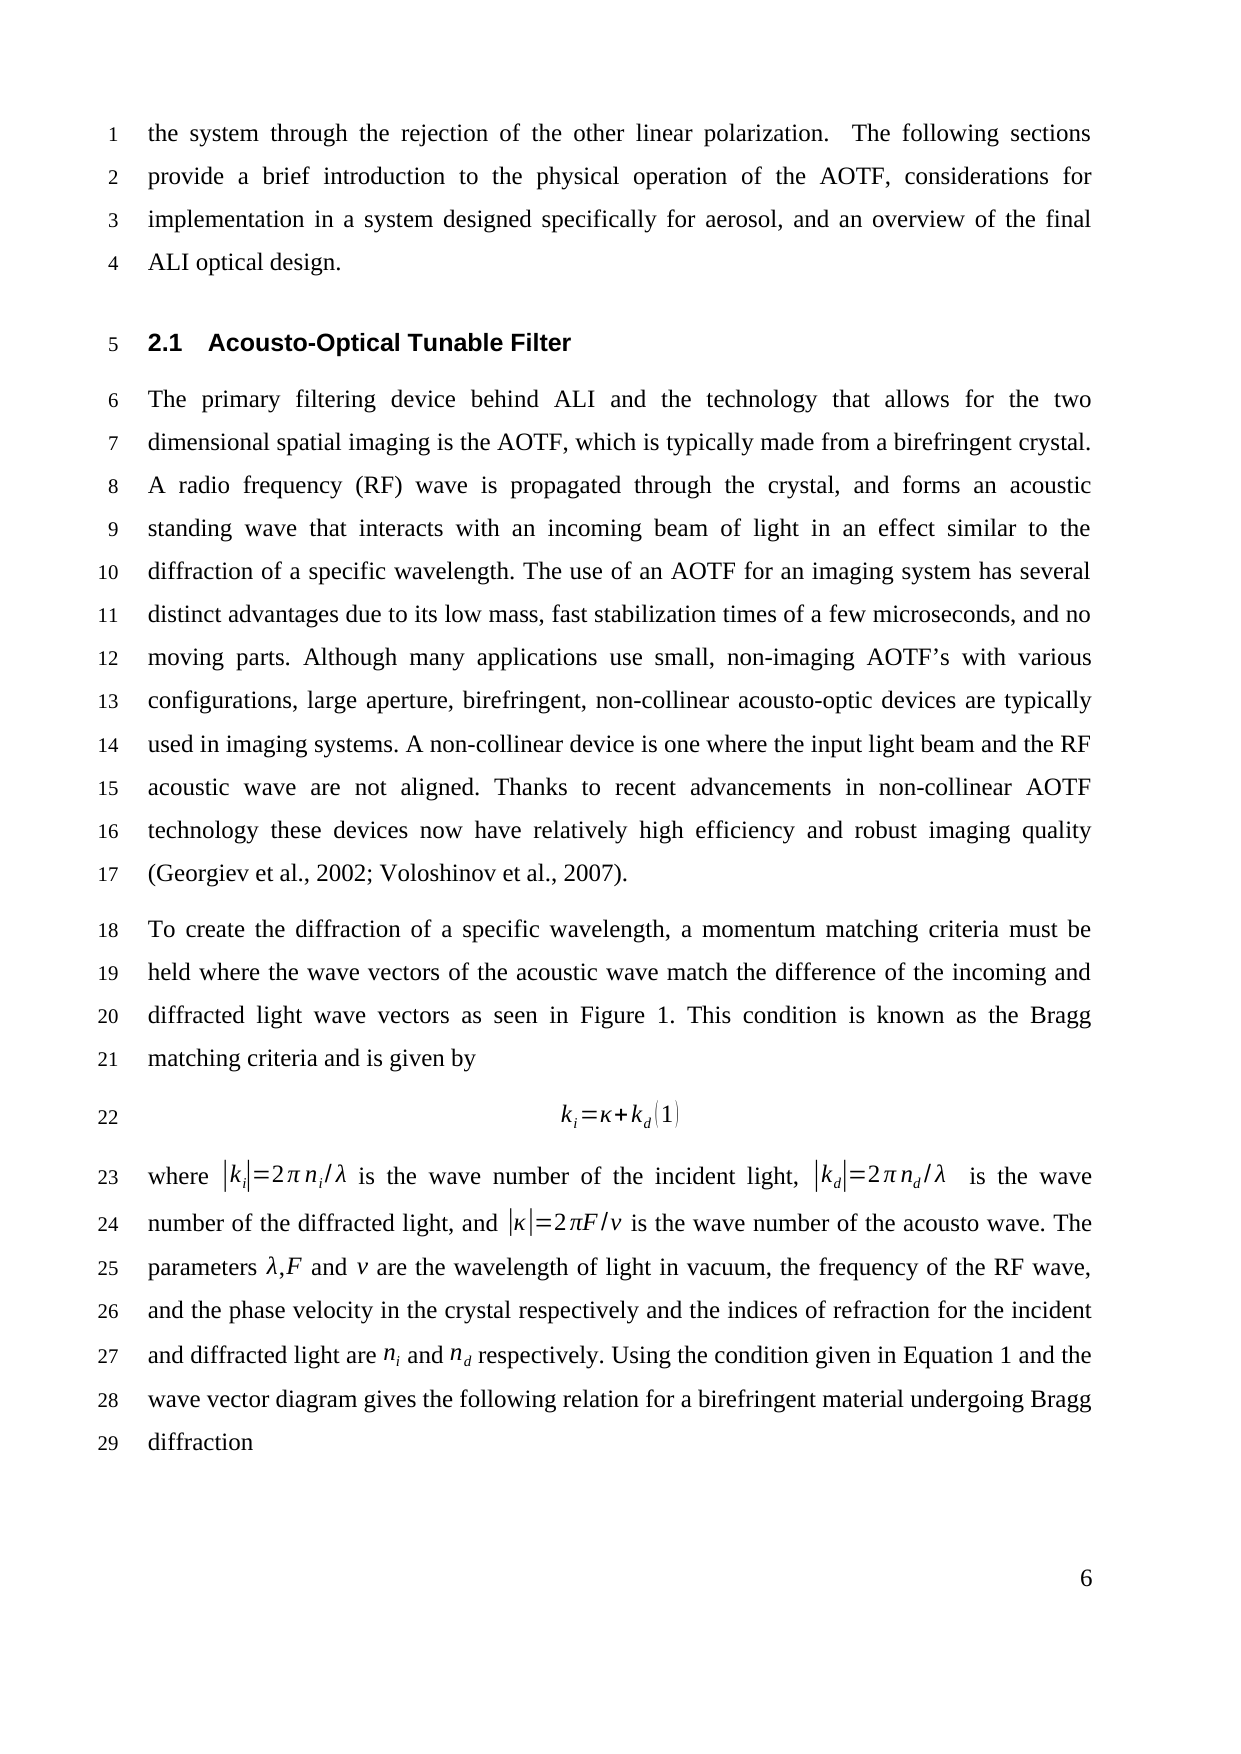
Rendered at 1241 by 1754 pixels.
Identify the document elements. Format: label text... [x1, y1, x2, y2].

text The primary filtering device behind ALI and the technology that allows for the two dimensional spatial imaging is the AOTF, which is typically made from a birefringent crystal. A radio frequency (RF) wave is propagated through the crystal, and forms an acoustic standing wave that interacts with an incoming beam of light in an effect similar to the diffraction of a specific wavelength. The use of an AOTF for an imaging system has several distinct advantages due to its low mass, fast stabilization times of a few microseconds, and no moving parts. Although many applications use small, non-imaging AOTF’s with various configurations, large aperture, birefringent, non-collinear acousto-optic devices are typically used in imaging systems. A non-collinear device is one where the input light beam and the RF acoustic wave are not aligned. Thanks to recent advancements in non-collinear AOTF technology these devices now have relatively high efficiency and robust imaging quality (Georgiev et al., 2002; Voloshinov et al., 2007). [148, 384, 1092, 887]
text To create the diffraction of a specific wavelength, a momentum matching criteria must be held where the wave vectors of the acoustic wave match the difference of the incoming and diffracted light wave vectors as seen in Figure 1. This condition is known as the Bragg matching criteria and is given by [148, 914, 1092, 1072]
subtitle Acousto-Optical Tunable Filter [148, 328, 1092, 357]
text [148, 118, 1092, 276]
text where is the wave number of the incident light, is the wave number of the diffracted light, and is the wave number of the acousto wave. The parameters , and are the wavelength of light in vacuum, the frequency of the RF wave, and the phase velocity in the crystal respectively and the indices of refraction for the incident and diffracted light are and respectively. Using the condition given in Equation 1 and the wave vector diagram gives the following relation for a birefringent material undergoing Bragg diffraction [148, 1158, 1092, 1456]
